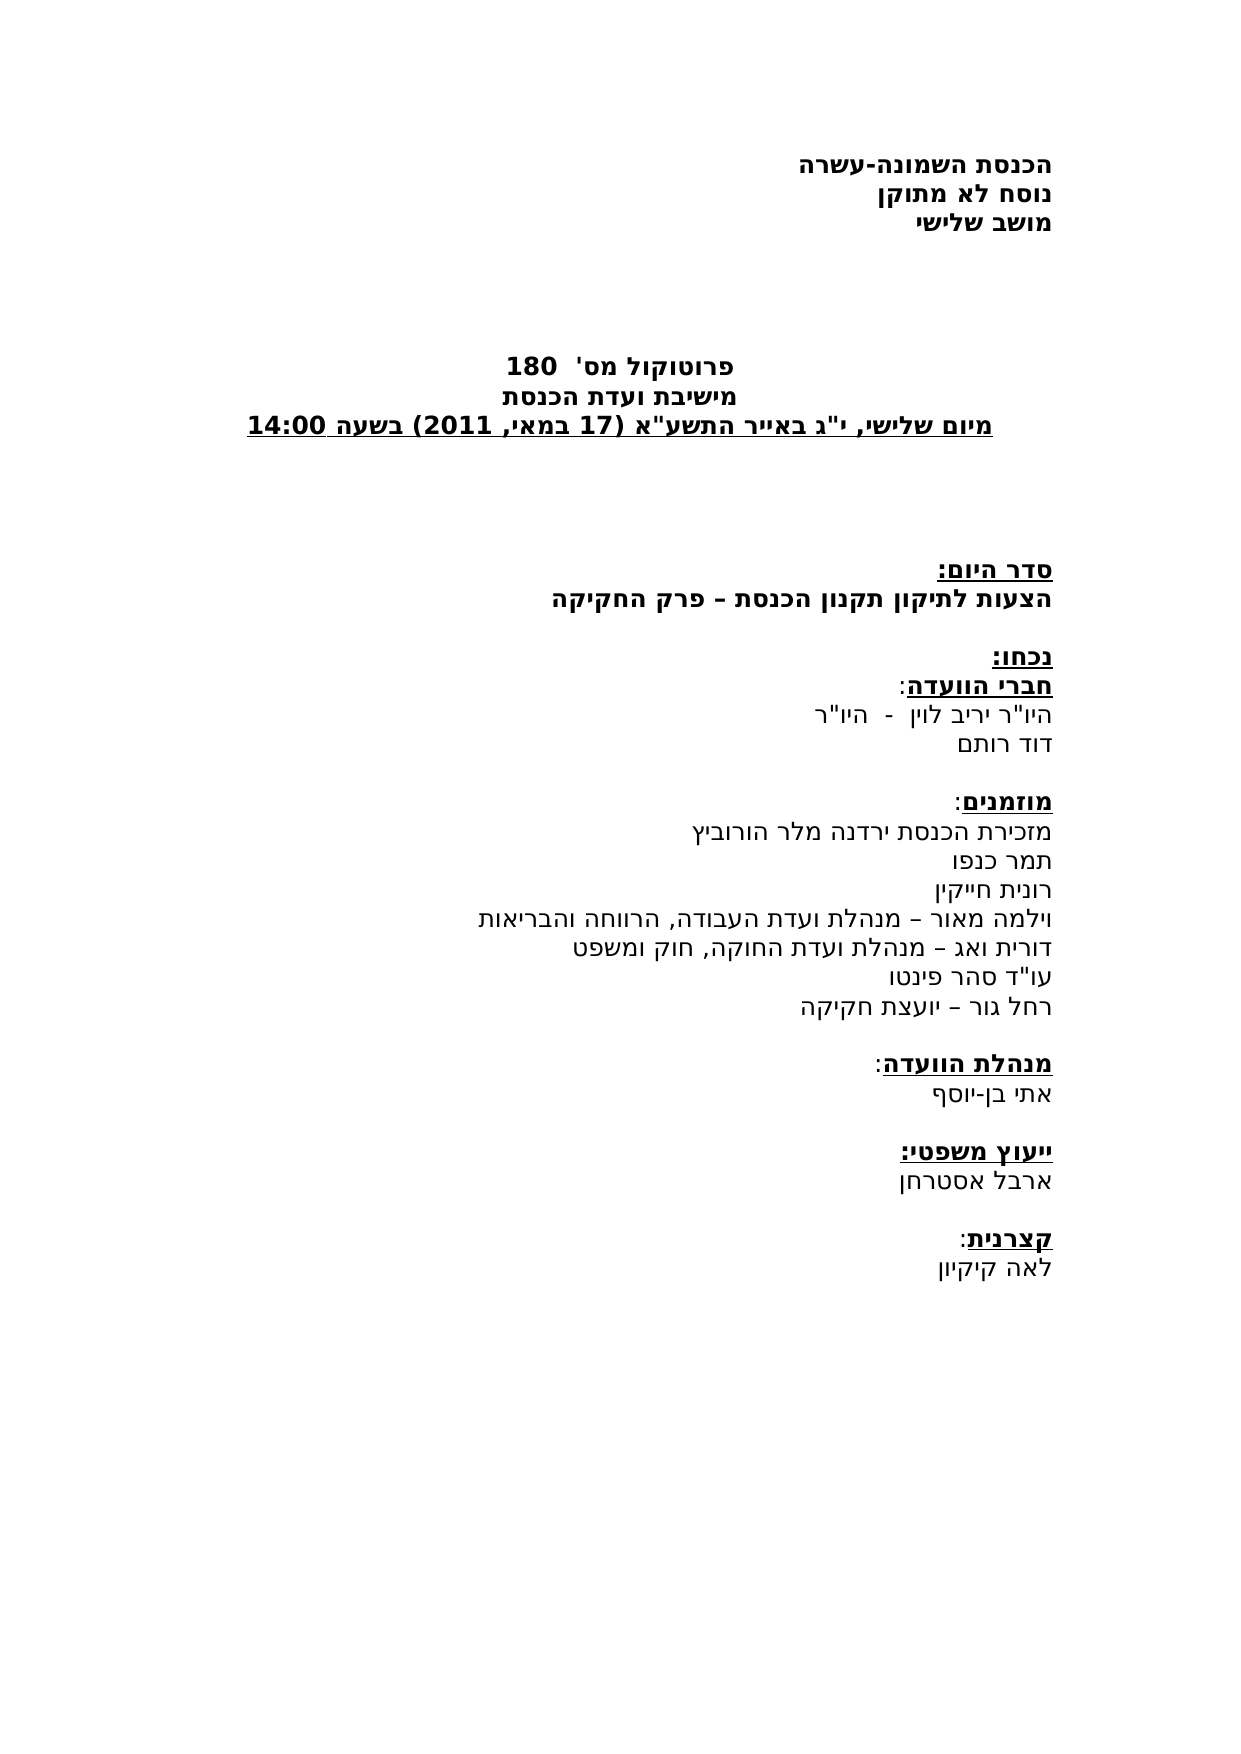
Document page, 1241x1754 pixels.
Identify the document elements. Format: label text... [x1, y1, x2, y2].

text הכנסת השמונה-עשרה נוסח לא מתוקן [187, 150, 1053, 208]
text עו"ד סהר פינטו [187, 962, 1053, 992]
text חברי הוועדה: [187, 671, 1053, 700]
text סדר היום: [187, 555, 1053, 584]
text מושב שלישי [187, 208, 1053, 237]
text דוד רותם [187, 729, 1053, 759]
text תמר כנפו [187, 846, 1053, 875]
text מזכירת הכנסת ירדנה מלר הורוביץ [187, 817, 1053, 846]
text ייעוץ משפטי: [187, 1137, 1053, 1166]
text מיום שלישי, י"ג באייר התשע"א (17 במאי, 2011) בשעה 14:00 [187, 411, 1053, 440]
text ארבל אסטרחן [187, 1166, 1053, 1195]
text וילמה מאור – מנהלת ועדת העבודה, הרווחה והבריאות [187, 904, 1053, 933]
text היו"ר יריב לוין - היו"ר [187, 700, 1053, 729]
text מוזמנים: [187, 787, 1053, 817]
text רחל גור – יועצת חקיקה [187, 992, 1053, 1021]
text מישיבת ועדת הכנסת [187, 382, 1053, 411]
text אתי בן-יוסף [187, 1079, 1053, 1108]
text פרוטוקול מס' 180 [187, 352, 1053, 382]
text נכחו: [187, 642, 1053, 671]
text דורית ואג – מנהלת ועדת החוקה, חוק ומשפט [187, 933, 1053, 962]
text הצעות לתיקון תקנון הכנסת – פרק החקיקה [187, 584, 1053, 613]
text קצרנית: [187, 1224, 1053, 1253]
text לאה קיקיון [187, 1253, 1053, 1282]
text רונית חייקין [187, 875, 1053, 904]
text מנהלת הוועדה: [187, 1049, 1053, 1079]
